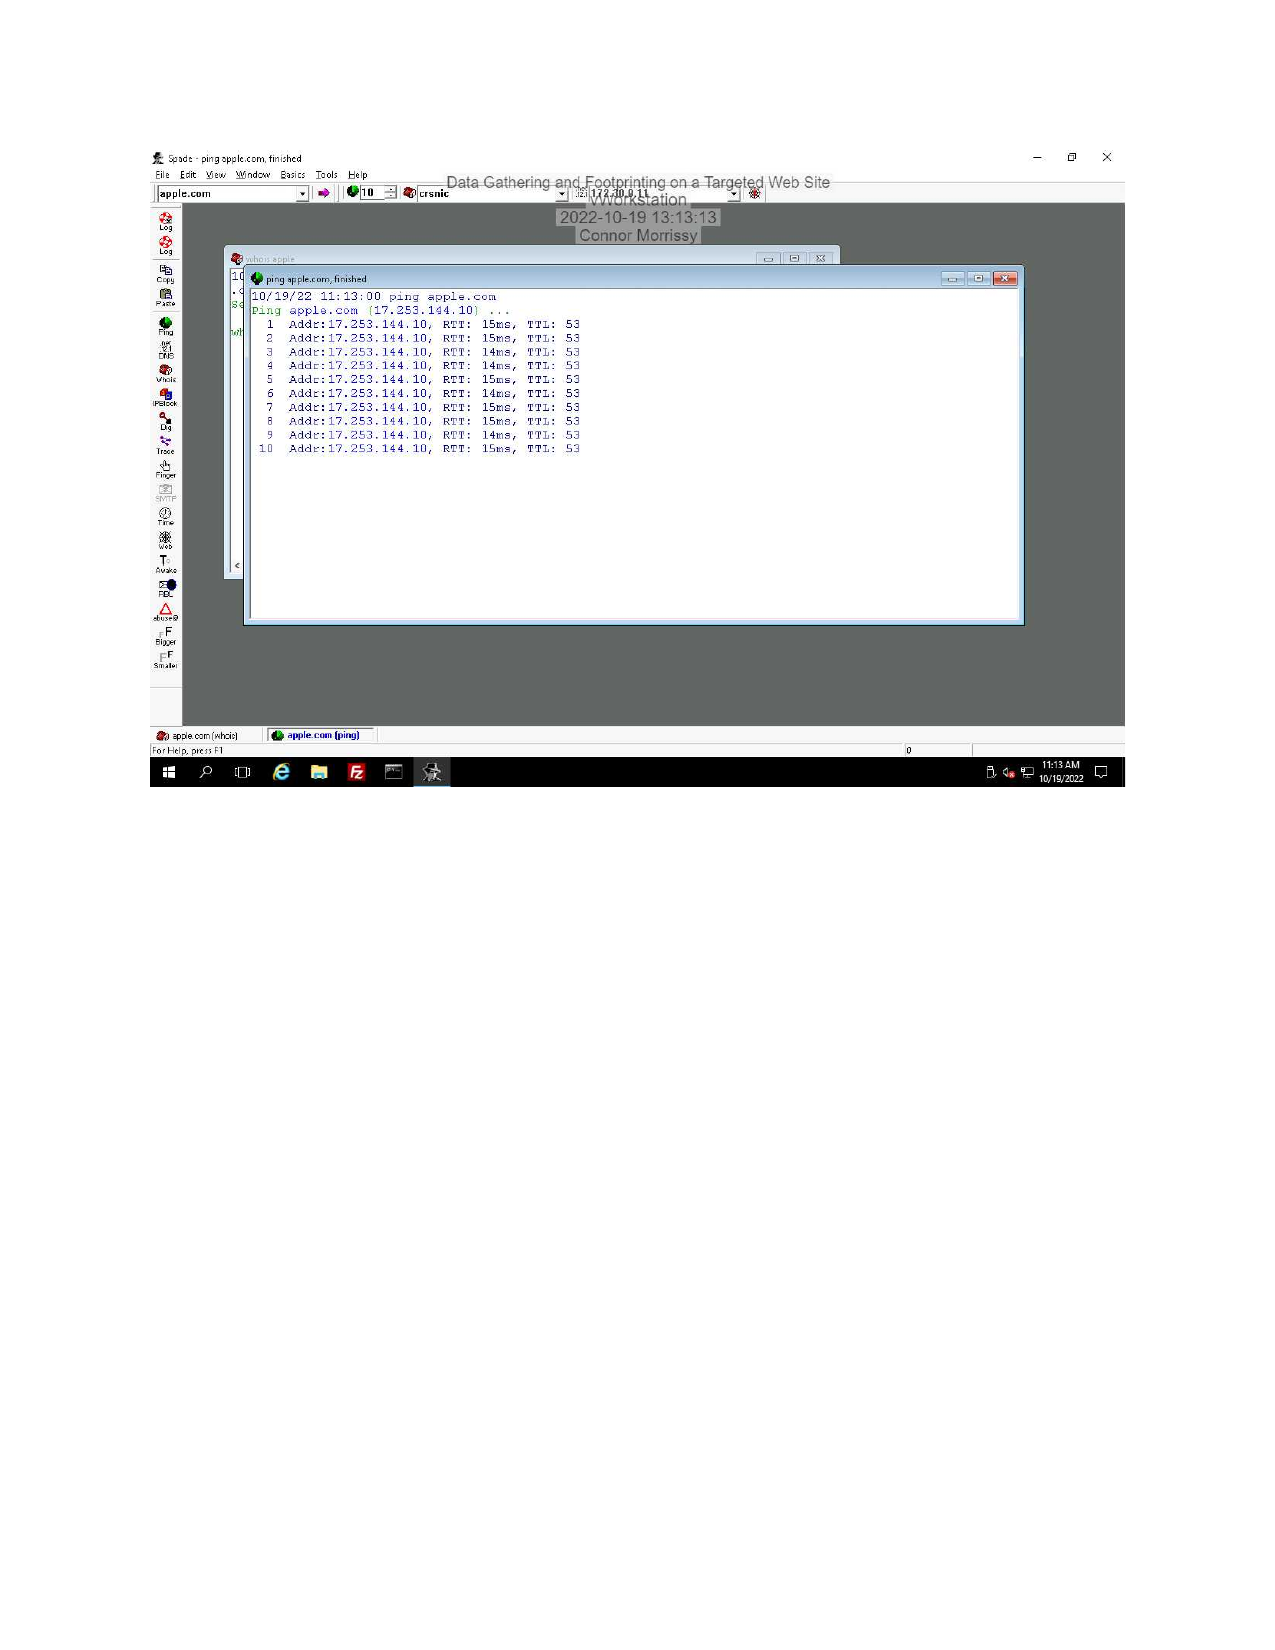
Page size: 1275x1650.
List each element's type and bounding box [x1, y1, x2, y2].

picture [150, 150, 1125, 787]
